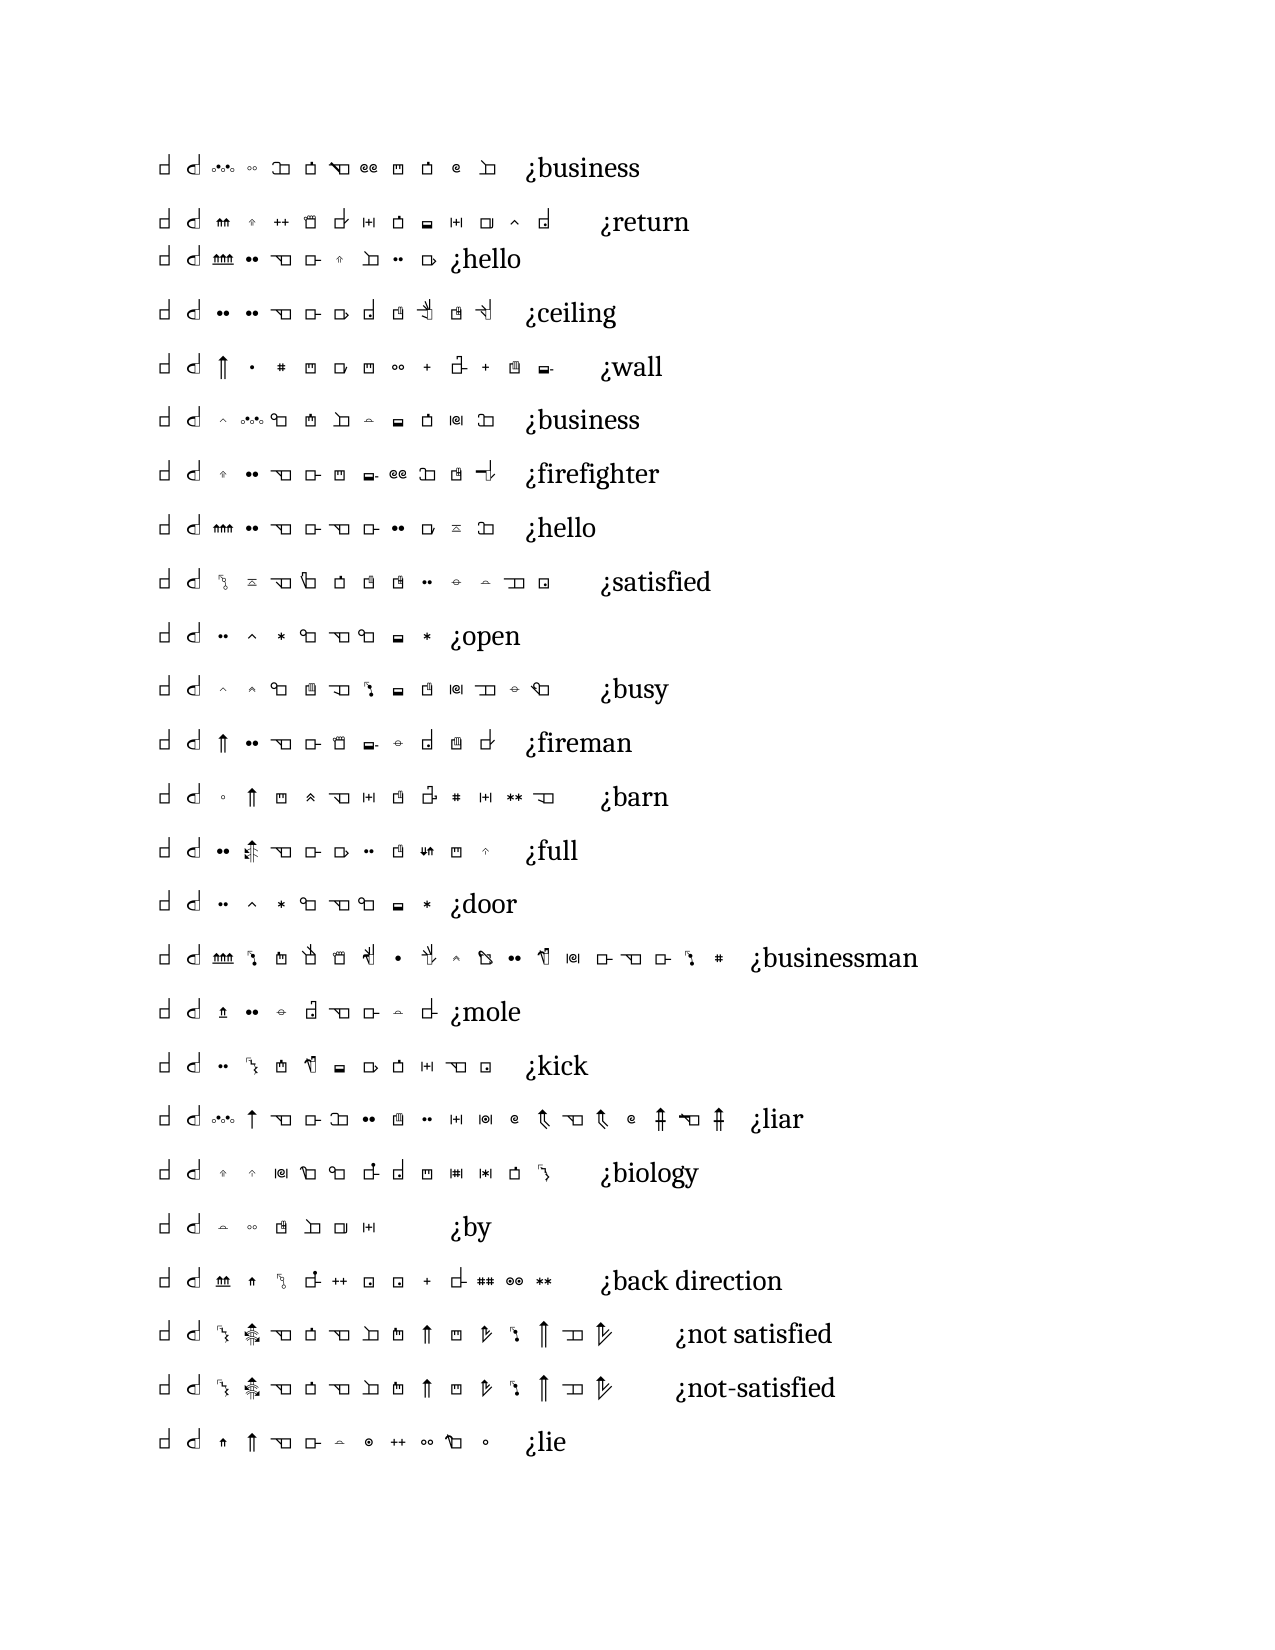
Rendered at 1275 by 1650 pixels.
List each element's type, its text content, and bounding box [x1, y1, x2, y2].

text 𝠀񁫁񆱱񌀈𝠃𝤮𝤘񁫁𝤕𝣥񌀈𝣴𝣵񆱱𝤔𝣜 ¿mole [150, 994, 1125, 1029]
text 𝠀񁫁񁫉񋐅𝠃𝤙𝤡񁫁𝤅𝣫񁫉𝣴𝣫񋐅𝤄𝤅 ¿door [150, 887, 1125, 921]
text 𝠀񁪲񇔅񇔝񆇡񋸥𝠃𝤜𝤫񋸥𝤁𝤥񇔝𝣱𝤊񆇡𝣾𝣢񇔅𝤋𝤊񁪲𝤆𝣰 ¿barn [150, 779, 1125, 814]
text 𝠀񁪳񁪻񆇡񆇡񌂃񌐡𝠃𝤤𝥍񌐡𝣴𝣻񌂃𝣴𝣮񁪳𝣽𝤫񁪻𝤁𝤿񆇡𝤚𝤭񆇡𝣯𝥁 ¿not satisfied [150, 1317, 1125, 1351]
text 𝠀񁪲񊩁񆐡񁪫𝠃𝤙𝤤񁪫𝣼𝣩񁪲𝤄𝣹񊩁𝣻𝤊񆐡𝣴𝣺 ¿kick [150, 1048, 1125, 1082]
text 𝠀񁪳񇀡񋵡񌿁𝠃𝤘𝥏񌿁𝣴𝣵񁪳𝣹𝤙񇀡𝣾𝤱񋵡𝤁𝤩 ¿full [150, 833, 1125, 867]
text 𝠀񁫁񆉁񆇡񋾡𝠃𝤨𝤘񋾡𝣴𝣵񆇡𝤁𝣶񆉁𝤒𝣬񁫁𝣿𝣝 ¿firefighter [150, 456, 1125, 491]
text 𝠀񁪳񈗣񆕁񂇑񂇙񆿅񆿕񋾡𝠃𝤠𝥦񋾡𝣴𝣵񈗣𝣭𝤘񆕁𝤀𝤙񁪳𝤊𝤐񂇑𝤑𝤹񂇙𝣴𝤹񆿅𝤑𝥗񆿕𝣳𝥗 ¿liar [150, 1102, 1125, 1136]
text 𝠀񁫁񃧡𝠃𝤔𝤞񁫁𝣿𝣮񃧡𝣸𝤊 ¿by [150, 1209, 1125, 1244]
text 𝠀񁫁񅳁񂤁񁠡񇃤𝠃𝤯𝤨񇃤𝤉𝤂񁠡𝣞𝤊񂤁𝣻𝤄񅳁𝤊𝣸񁫁𝤡𝣤 ¿return 𝠀񁪲񆿈񋾡𝠃𝤵𝤘񋾡𝣴𝣵񆿈𝤨𝣮񁪲𝤙𝣹 ¿hello [150, 204, 1125, 276]
text 𝠀񁫁񂈗񈩣񆕁񋵡𝠃𝤢𝤦񁫁𝣫𝤀񂈗𝣰𝤚񆕁𝤄𝣾񈩣𝤓𝣯񋵡𝤕𝣧 ¿busy [150, 672, 1125, 706]
text 𝠀񁫁񆉁񆇡񋾡𝠃𝤫𝤘񋾡𝣴𝣵񆇡𝤂𝣶񆉁𝤕𝣤񁫁𝤀𝣞 ¿fireman [150, 726, 1125, 760]
text 𝠀񁫁񁫉񋗧񋗻񋸥𝠃𝤨𝤩񁫁𝤓𝣪񁫉𝣫𝣣񋗻𝣤𝤁񋗧𝤍𝤇񋸥𝣻𝤣 ¿biology [150, 1156, 1125, 1190]
text 𝠀񁪳񈙃񆕁񍘡𝠃𝤪𝤫񍘡𝣴𝣵񁪳𝤔𝤎񆕁𝤉𝤝񈙃𝣨𝤛 ¿lie [150, 1424, 1125, 1459]
text 𝠀񁫁񂈛񆕁񈩣񃇱񈗡񆱥񌀈𝠃𝤵𝤚񁫁𝣽𝢩񂈛𝤂𝢿񆕁𝤖𝢧񈩣𝤦𝢙񆱥𝤘𝣩񃇱𝤓𝣵񌀈𝣴𝣵񈗡𝤚𝤋 ¿businessman [150, 941, 1125, 975]
text 𝠀񁫁񁫉񋐅𝠃𝤙𝤡񁫁𝤅𝣫񁫉𝣴𝣫񋐅𝤄𝤅 ¿open [150, 618, 1125, 652]
text 𝠀񁪳񆇡񁪻񆇡񎣡𝠃𝤟𝤧񎣡𝣱𝣦񁪳𝣻𝣾񁪻𝣿𝤙񆇡𝤕𝤔񆇡𝣯𝣺 ¿satisfied [150, 564, 1125, 599]
text 𝠀񁪳񁪻񈚱񋾡𝠃𝤘𝤘񋾡𝣴𝣵񁪳𝣹𝣤񁪻𝣾𝣑񈚱𝣿𝢣 ¿ceiling [150, 295, 1125, 329]
text 𝠀񁫁񂈗񆕁񈩣𝠃𝤢𝤠񁫁𝣫𝣼񂈗𝣮𝤔񆕁𝤄𝣻񈩣𝤓𝣬 ¿business [150, 403, 1125, 437]
text 𝠀񁫁񁫉񈗧񈗳񋸡𝠃𝤬𝤗񁫁𝤋𝤁񁫉𝣷𝤁񈗧𝤝𝤈񈗳𝣡𝤈񋸡𝤀𝣶 ¿wall [150, 349, 1125, 383]
text 𝠀񁫁񇂄񅳁񂤁񁠡𝠃𝤰𝤪񁫁𝤟𝣣񅳁𝤉𝣺񂤁𝣺𝤈񁠡𝣜𝤌񇂄𝤏𝤆 ¿back direction [150, 1263, 1125, 1297]
text 𝠀񁪳񁪻񆇡񆇡񌂃񌐡𝠃𝤤𝥍񌐡𝣴𝣻񌂃𝣴𝣮񁪳𝣽𝤫񁪻𝤁𝤿񆇡𝤚𝤭񆇡𝣯𝥁 ¿not-satisfied [150, 1371, 1125, 1405]
text 𝠀񁫁񂈗񆕁񈩣𝠃𝤠𝤞񁫁𝣭𝣻񂈗𝣲𝤒񆕁𝤁𝣻񈩣𝤑𝣮 ¿business [150, 150, 1125, 185]
text 𝠀񁪲񆿈񌀈񌏁񍝁𝠃𝤴𝤘񌏁𝣴𝣵񍝁𝣴𝣵񁪲𝤘𝣷񆿈𝤧𝣬 ¿hello [150, 510, 1125, 544]
